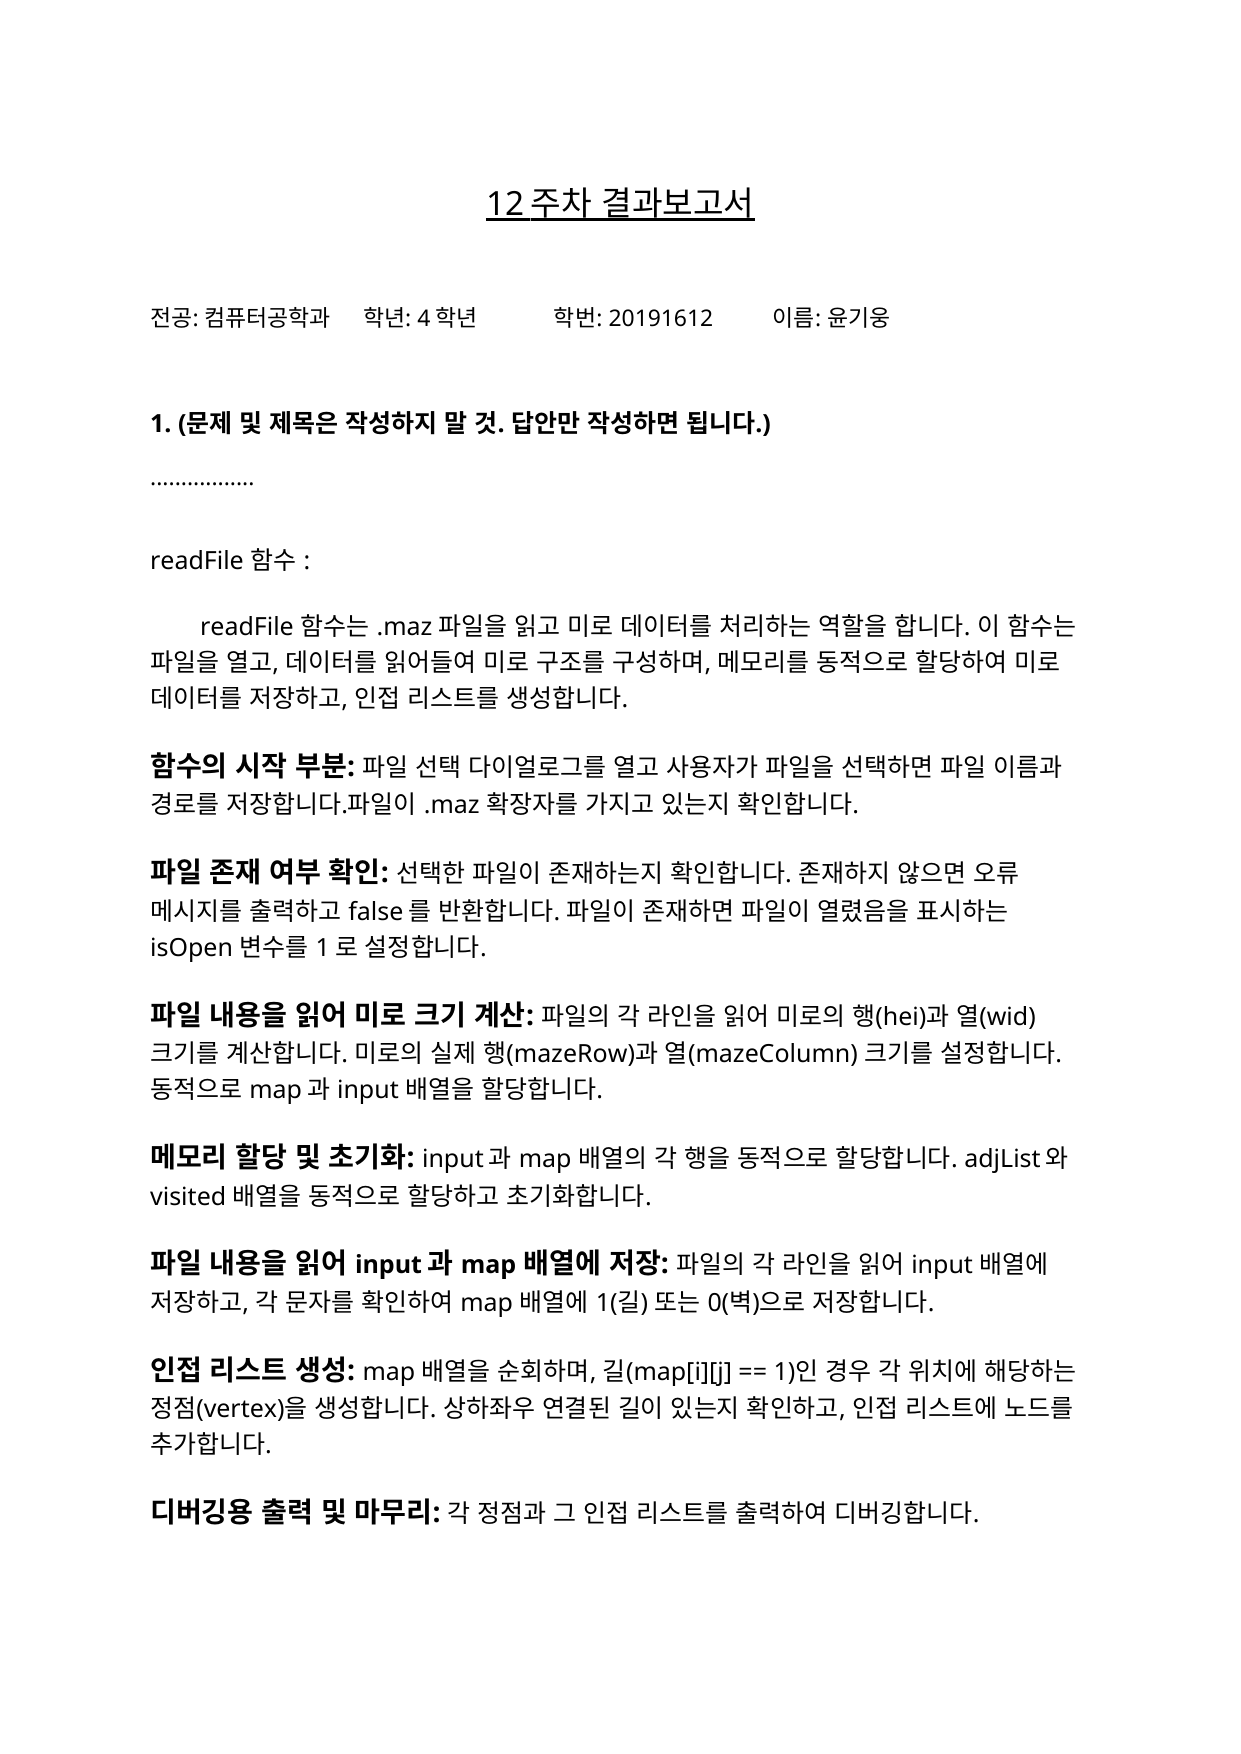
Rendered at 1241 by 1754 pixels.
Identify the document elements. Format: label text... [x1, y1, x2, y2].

text 파일 존재 여부 확인: 선택한 파일이 존재하는지 확인합니다. 존재하지 않으면 오류 메시지를 출력하고 false를 반환합니다. 파일이 존재하면 파일이 열렸음을 표시하는 isOpen 변수를 1로 설정합니다. [150, 850, 1090, 963]
text 파일 내용을 읽어 미로 크기 계산: 파일의 각 라인을 읽어 미로의 행(hei)과 열(wid) 크기를 계산합니다. 미로의 실제 행(mazeRow)과 열(mazeColumn) 크기를 설정합니다. 동적으로 map과 input 배열을 할당합니다. [150, 993, 1090, 1106]
text 함수의 시작 부분: 파일 선택 다이얼로그를 열고 사용자가 파일을 선택하면 파일 이름과 경로를 저장합니다.파일이 .maz 확장자를 가지고 있는지 확인합니다. [150, 744, 1090, 821]
text 메모리 할당 및 초기화: input과 map 배열의 각 행을 동적으로 할당합니다. adjList와 visited 배열을 동적으로 할당하고 초기화합니다. [150, 1135, 1090, 1212]
text 1. (문제 및 제목은 작성하지 말 것. 답안만 작성하면 됩니다.) [150, 403, 1090, 440]
text readFile 함수는 .maz 파일을 읽고 미로 데이터를 처리하는 역할을 합니다. 이 함수는 파일을 열고, 데이터를 읽어들여 미로 구조를 구성하며, 메모리를 동적으로 할당하여 미로 데이터를 저장하고, 인접 리스트를 생성합니다. [150, 606, 1090, 715]
text readFile 함수 : [150, 541, 1090, 577]
text 파일 내용을 읽어 input과 map 배열에 저장: 파일의 각 라인을 읽어 input 배열에 저장하고, 각 문자를 확인하여 map 배열에 1(길) 또는 0(벽)으로 저장합니다. [150, 1241, 1090, 1318]
text 인접 리스트 생성: map 배열을 순회하며, 길(map[i][j] == 1)인 경우 각 위치에 해당하는 정점(vertex)을 생성합니다. 상하좌우 연결된 길이 있는지 확인하고, 인접 리스트에 노드를 추가합니다. [150, 1348, 1090, 1461]
text 전공: 컴퓨터공학과 학년: 4학년 학번: 20191612 이름: 윤기웅 [150, 300, 1090, 333]
text ................. [150, 461, 1090, 493]
text 디버깅용 출력 및 마무리: 각 정점과 그 인접 리스트를 출력하여 디버깅합니다. [150, 1490, 1090, 1531]
text 12주차 결과보고서 [150, 177, 1090, 226]
